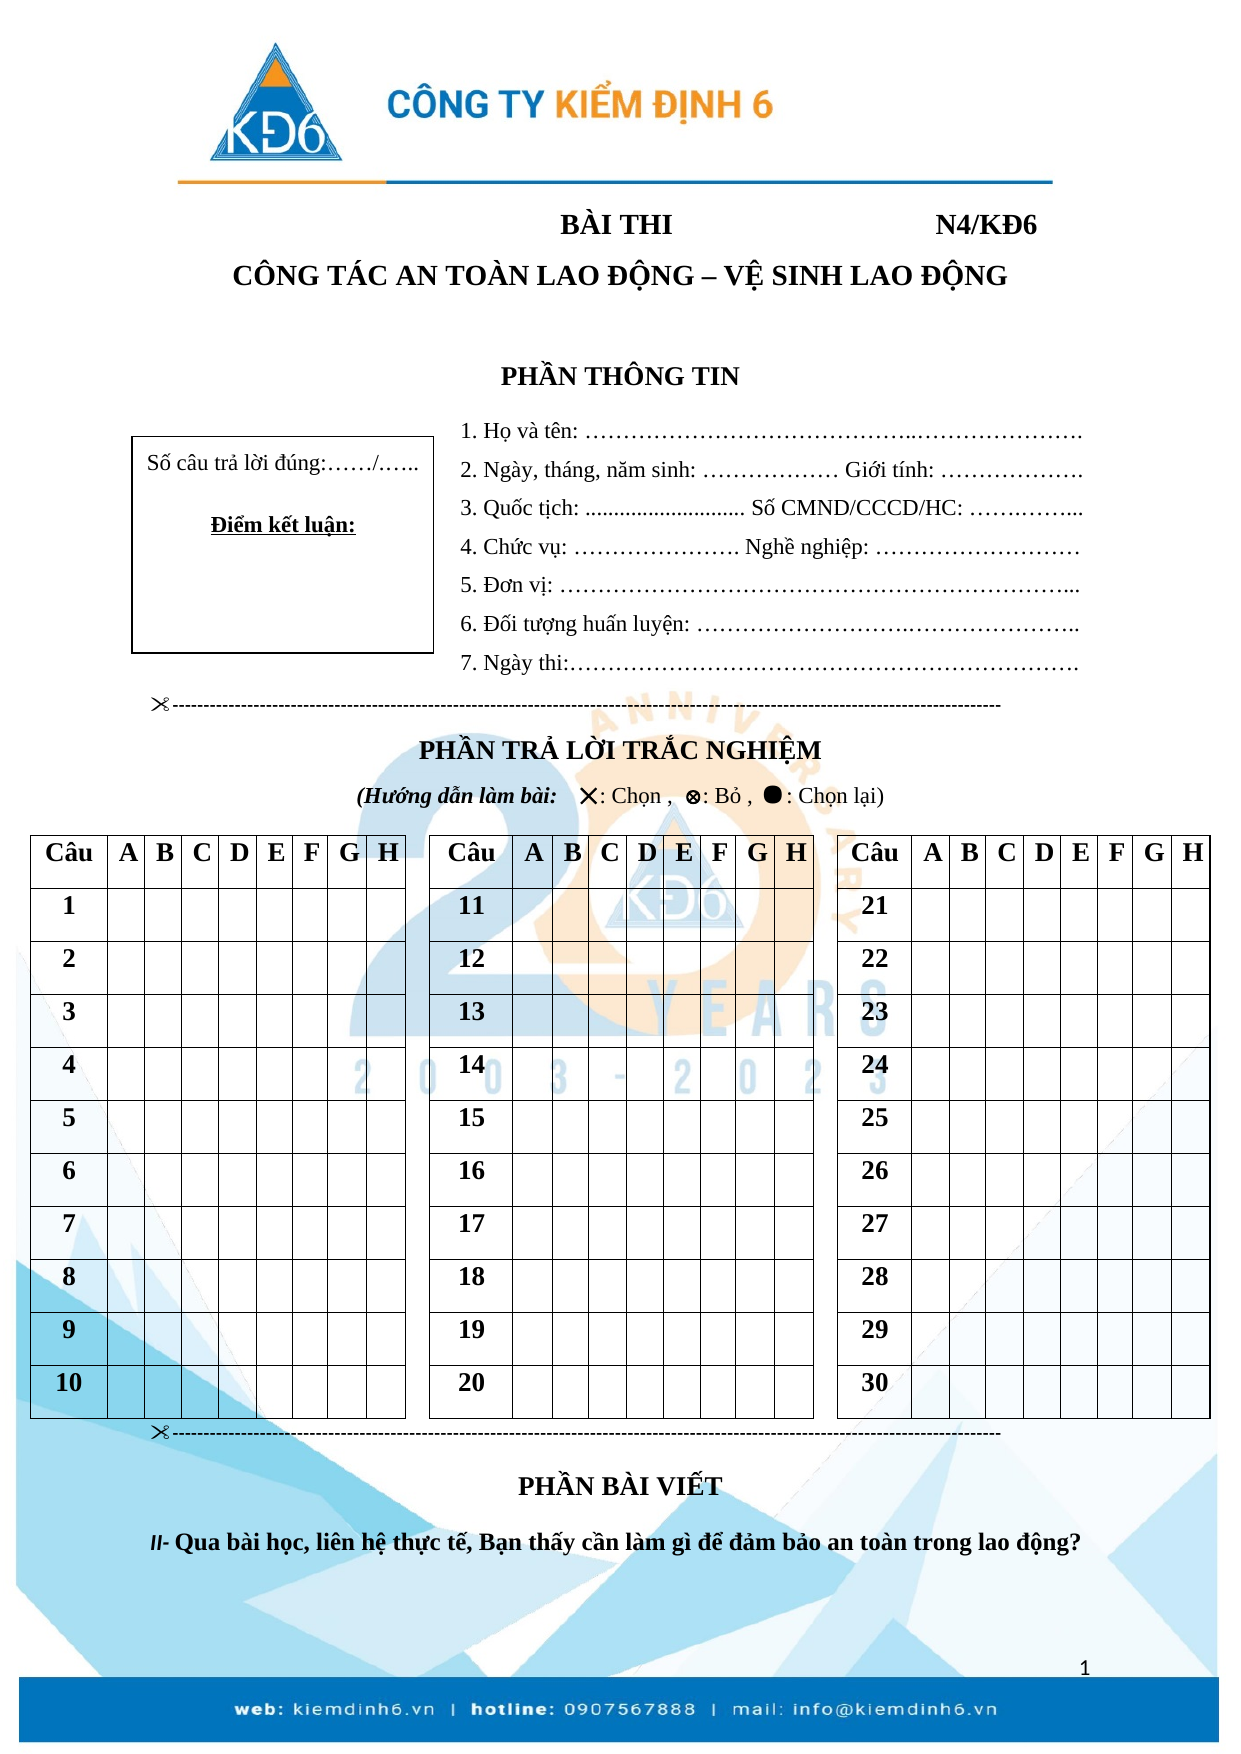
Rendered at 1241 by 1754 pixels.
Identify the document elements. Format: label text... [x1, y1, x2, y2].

table_cell [367, 1048, 405, 1100]
table_cell [108, 1154, 144, 1206]
table_cell [293, 1207, 327, 1259]
table_cell [219, 942, 256, 994]
table_cell [1133, 1048, 1171, 1100]
table_cell [406, 1153, 429, 1206]
table_cell [1061, 1154, 1097, 1206]
table_cell [1061, 995, 1097, 1047]
table_cell [145, 1366, 181, 1418]
table_cell [257, 889, 292, 941]
table_cell [328, 995, 366, 1047]
table_header H [775, 836, 813, 888]
table_cell [986, 942, 1023, 994]
table_cell [367, 942, 405, 994]
table_cell [406, 1206, 429, 1259]
table_cell [912, 942, 949, 994]
table_cell [553, 1101, 588, 1153]
table_cell [736, 995, 774, 1047]
table_cell [513, 1366, 552, 1418]
table_cell [664, 1313, 700, 1365]
table_cell [1133, 889, 1171, 941]
table_cell [1172, 1207, 1209, 1259]
text II- Qua bài học, liên hệ thực tế, Bạn thấy cần làm gì để đảm bảo an toàn trong lao động? [150, 1527, 1090, 1556]
table_cell [145, 1207, 181, 1259]
table_cell [701, 1260, 735, 1312]
table_cell [950, 995, 985, 1047]
table_cell [108, 1207, 144, 1259]
table_cell 22 [838, 942, 911, 994]
table_cell [1172, 1101, 1209, 1153]
table_cell [328, 1366, 366, 1418]
table_cell [513, 1313, 552, 1365]
table_cell [367, 1101, 405, 1153]
table_header [406, 835, 429, 888]
table_cell [406, 994, 429, 1047]
table_cell [1024, 889, 1060, 941]
table_cell [1172, 942, 1209, 994]
table_cell [513, 1260, 552, 1312]
table_cell [986, 995, 1023, 1047]
table_cell [257, 995, 292, 1047]
table_cell [219, 1154, 256, 1206]
table_cell [664, 1101, 700, 1153]
table_cell 9 [31, 1313, 107, 1365]
table_cell [257, 1366, 292, 1418]
table_cell 18 [430, 1260, 512, 1312]
table_cell [589, 1101, 626, 1153]
table_cell [1133, 1260, 1171, 1312]
table_cell [293, 1048, 327, 1100]
table_cell 2 [31, 942, 107, 994]
table_cell [589, 1154, 626, 1206]
table_cell [367, 1154, 405, 1206]
table_cell 1 [31, 889, 107, 941]
table_cell [406, 1365, 429, 1418]
table_cell [736, 1048, 774, 1100]
table_cell [912, 1154, 949, 1206]
table_cell [219, 1260, 256, 1312]
table_cell [328, 889, 366, 941]
table_cell [701, 995, 735, 1047]
table_cell [513, 1101, 552, 1153]
table_cell 15 [430, 1101, 512, 1153]
table_cell [367, 995, 405, 1047]
table_cell [814, 1206, 837, 1259]
table_cell [1098, 889, 1132, 941]
table_cell 17 [430, 1207, 512, 1259]
table_cell [328, 1207, 366, 1259]
table_cell [145, 1101, 181, 1153]
table_cell [950, 1048, 985, 1100]
table_cell [219, 1101, 256, 1153]
table_cell [145, 1154, 181, 1206]
table_cell 4 [31, 1048, 107, 1100]
table_cell [701, 1101, 735, 1153]
table_cell [627, 1260, 663, 1312]
table_cell 24 [838, 1048, 911, 1100]
table_cell [1098, 1366, 1132, 1418]
table_cell [775, 1207, 813, 1259]
table_cell [257, 1101, 292, 1153]
table_cell [664, 1366, 700, 1418]
table_cell [1098, 1260, 1132, 1312]
table_cell [1172, 1366, 1209, 1418]
table_cell [108, 942, 144, 994]
table_cell [1024, 942, 1060, 994]
table_cell [589, 1366, 626, 1418]
table_cell [182, 1101, 218, 1153]
table_cell [513, 1154, 552, 1206]
table_cell [912, 1366, 949, 1418]
table_cell [182, 942, 218, 994]
table_cell [664, 995, 700, 1047]
table_cell 8 [31, 1260, 107, 1312]
table_header C [182, 836, 218, 888]
table_cell [627, 1207, 663, 1259]
table_header G [1133, 836, 1171, 888]
table_cell [145, 1048, 181, 1100]
table_cell [1024, 995, 1060, 1047]
table_cell [1061, 1313, 1097, 1365]
table_cell [627, 889, 663, 941]
table_cell [701, 942, 735, 994]
table_cell [814, 941, 837, 994]
table_cell [664, 1154, 700, 1206]
table_cell [1172, 1260, 1209, 1312]
table_cell [1024, 1101, 1060, 1153]
table_cell [553, 942, 588, 994]
table_cell 14 [430, 1048, 512, 1100]
table_cell [328, 1154, 366, 1206]
table_cell [736, 1260, 774, 1312]
table_cell [1061, 1101, 1097, 1153]
table_cell [553, 1207, 588, 1259]
table_cell 5 [31, 1101, 107, 1153]
table_cell [912, 1313, 949, 1365]
table_cell [1061, 942, 1097, 994]
table_cell [627, 1366, 663, 1418]
table_cell [814, 1312, 837, 1365]
table_cell [986, 1260, 1023, 1312]
table_cell [736, 889, 774, 941]
table_cell [1098, 1048, 1132, 1100]
table_header B [145, 836, 181, 888]
table_cell [328, 1101, 366, 1153]
table_cell [912, 1207, 949, 1259]
table_cell [664, 1207, 700, 1259]
table_cell [775, 942, 813, 994]
table_cell [814, 888, 837, 941]
table_cell [293, 942, 327, 994]
picture [3, 0, 1227, 1754]
table_header E [257, 836, 292, 888]
table_cell [775, 1048, 813, 1100]
table_cell [328, 1048, 366, 1100]
table_header G [736, 836, 774, 888]
table_cell [1133, 942, 1171, 994]
table_cell [627, 942, 663, 994]
text 5. Đơn vị: …………………………………………………………... [434, 572, 1090, 598]
table_cell [664, 942, 700, 994]
table_cell [182, 1207, 218, 1259]
table_cell [701, 1366, 735, 1418]
text 1. Họ và tên: ……………………………………..…………………. [150, 417, 1090, 443]
table_cell [1098, 995, 1132, 1047]
text ------------------------------------------------------------------------------------------------------------------------------------- [150, 1419, 1090, 1446]
table_cell [986, 1313, 1023, 1365]
table_cell [950, 1260, 985, 1312]
table_cell [257, 1260, 292, 1312]
table_cell [814, 1365, 837, 1418]
table_cell [513, 1048, 552, 1100]
table_cell [108, 889, 144, 941]
table_cell [367, 1207, 405, 1259]
table_cell [219, 1048, 256, 1100]
table_header E [1061, 836, 1097, 888]
table_cell [108, 1260, 144, 1312]
table_cell [219, 889, 256, 941]
table_cell [367, 1366, 405, 1418]
text (Hướng dẫn làm bài: : Chọn , : Bỏ , : Chọn lại) [150, 782, 1090, 809]
table_cell [1133, 995, 1171, 1047]
table_cell [513, 1207, 552, 1259]
table_cell [257, 1154, 292, 1206]
table_cell [293, 1154, 327, 1206]
table_cell [328, 1260, 366, 1312]
table_cell [1024, 1207, 1060, 1259]
table_cell 11 [430, 889, 512, 941]
table_cell [1098, 1313, 1132, 1365]
table_cell [108, 1048, 144, 1100]
table_cell [513, 889, 552, 941]
table_cell 20 [430, 1366, 512, 1418]
table_cell [182, 889, 218, 941]
table_header D [1024, 836, 1060, 888]
table_header B [553, 836, 588, 888]
table_cell [701, 1207, 735, 1259]
table_cell [1061, 1048, 1097, 1100]
table_cell [664, 1260, 700, 1312]
table_cell [257, 1048, 292, 1100]
table_cell [406, 1312, 429, 1365]
table_header A [513, 836, 552, 888]
table_cell [406, 1259, 429, 1312]
table_cell 23 [838, 995, 911, 1047]
table_cell [553, 1154, 588, 1206]
table_header C [589, 836, 626, 888]
table_cell [775, 995, 813, 1047]
table_cell [1061, 889, 1097, 941]
table_header Câu [838, 836, 911, 888]
table_cell [986, 1154, 1023, 1206]
table_cell [553, 1313, 588, 1365]
table_header F [293, 836, 327, 888]
table_cell 6 [31, 1154, 107, 1206]
text CÔNG TÁC AN TOÀN LAO ĐỘNG – VỆ SINH LAO ĐỘNG [150, 258, 1090, 292]
table_cell [182, 1260, 218, 1312]
table_cell [950, 1207, 985, 1259]
table_cell [108, 1101, 144, 1153]
table_header B [950, 836, 985, 888]
table_cell [627, 995, 663, 1047]
table_header F [701, 836, 735, 888]
table_cell 27 [838, 1207, 911, 1259]
table_cell [627, 1048, 663, 1100]
table_cell [145, 995, 181, 1047]
table_cell [1098, 1154, 1132, 1206]
table_cell [257, 1207, 292, 1259]
table_cell [664, 889, 700, 941]
table_cell [406, 1100, 429, 1153]
table_cell [293, 1260, 327, 1312]
table_cell 16 [430, 1154, 512, 1206]
table_cell [1024, 1366, 1060, 1418]
table_header F [1098, 836, 1132, 888]
table_cell [736, 942, 774, 994]
table_cell [553, 1260, 588, 1312]
table_cell 21 [838, 889, 911, 941]
table_cell [145, 889, 181, 941]
table_cell [145, 1260, 181, 1312]
table_cell 29 [838, 1313, 911, 1365]
table_cell [328, 1313, 366, 1365]
table_cell [627, 1101, 663, 1153]
table_cell [257, 1313, 292, 1365]
table_cell [1024, 1313, 1060, 1365]
text 6. Đối tượng huấn luyện: ……………………….………………….. [434, 610, 1090, 636]
table_cell [986, 1366, 1023, 1418]
table_header Câu [430, 836, 512, 888]
table_cell [219, 1313, 256, 1365]
table_cell [108, 1313, 144, 1365]
table_cell [589, 995, 626, 1047]
table_cell [1061, 1366, 1097, 1418]
text 7. Ngày thi:…………………………………………………………. [150, 649, 1090, 675]
table_cell [950, 1313, 985, 1365]
table_cell [553, 889, 588, 941]
table_cell [814, 1047, 837, 1100]
table_cell [182, 1048, 218, 1100]
table_cell [950, 1366, 985, 1418]
table_header E [664, 836, 700, 888]
table_cell [182, 1313, 218, 1365]
table_cell [293, 995, 327, 1047]
table_header G [328, 836, 366, 888]
table_header [814, 835, 837, 888]
table_cell [1172, 1154, 1209, 1206]
table_cell [182, 1154, 218, 1206]
table_cell [293, 1313, 327, 1365]
table_header C [986, 836, 1023, 888]
table_cell [736, 1313, 774, 1365]
text PHẦN TRẢ LỜI TRẮC NGHIỆM [150, 734, 1090, 765]
table_cell 30 [838, 1366, 911, 1418]
table_cell [553, 1366, 588, 1418]
table_cell [912, 1260, 949, 1312]
table_cell [1133, 1154, 1171, 1206]
table_cell [328, 942, 366, 994]
table_cell [1061, 1207, 1097, 1259]
table_cell [257, 942, 292, 994]
table_cell [1024, 1154, 1060, 1206]
table_cell [736, 1207, 774, 1259]
table_cell [145, 1313, 181, 1365]
table_cell [986, 1101, 1023, 1153]
table_cell 7 [31, 1207, 107, 1259]
table_cell [589, 942, 626, 994]
table_cell [701, 1313, 735, 1365]
table_cell [627, 1313, 663, 1365]
table_cell [1172, 995, 1209, 1047]
table_cell [406, 888, 429, 941]
table_cell [589, 1260, 626, 1312]
table_cell [219, 995, 256, 1047]
table_cell [986, 1048, 1023, 1100]
table_cell [814, 994, 837, 1047]
table_cell [912, 1101, 949, 1153]
table_cell 12 [430, 942, 512, 994]
table_cell [219, 1366, 256, 1418]
table_cell [627, 1154, 663, 1206]
table_cell 28 [838, 1260, 911, 1312]
table_cell 25 [838, 1101, 911, 1153]
table_cell [182, 995, 218, 1047]
table_cell [775, 1313, 813, 1365]
table_header D [219, 836, 256, 888]
table_cell [775, 1366, 813, 1418]
table_cell [912, 889, 949, 941]
table_cell [986, 1207, 1023, 1259]
table_cell [775, 1260, 813, 1312]
table_cell [293, 889, 327, 941]
table_cell [814, 1259, 837, 1312]
table_cell [814, 1153, 837, 1206]
table_cell [775, 1154, 813, 1206]
table_cell [406, 1047, 429, 1100]
table_cell [145, 942, 181, 994]
table_cell [589, 889, 626, 941]
text 3. Quốc tịch: ............................ Số CMND/CCCD/HC: …….……... [460, 494, 1090, 521]
table_cell [589, 1313, 626, 1365]
table_cell [553, 995, 588, 1047]
text PHẦN BÀI VIẾT [150, 1470, 1090, 1502]
table_cell [589, 1048, 626, 1100]
table_cell [1172, 889, 1209, 941]
table_cell [1133, 1101, 1171, 1153]
table_cell 13 [430, 995, 512, 1047]
table_cell [701, 889, 735, 941]
table_cell [1061, 1260, 1097, 1312]
table_header A [108, 836, 144, 888]
table_cell [986, 889, 1023, 941]
table_cell [513, 942, 552, 994]
table_cell [950, 942, 985, 994]
table_cell 10 [31, 1366, 107, 1418]
table_cell [293, 1366, 327, 1418]
table_cell [108, 1366, 144, 1418]
table_cell [1024, 1048, 1060, 1100]
table_cell [664, 1048, 700, 1100]
table_cell [814, 1100, 837, 1153]
table_cell [1098, 1207, 1132, 1259]
table_header H [1172, 836, 1209, 888]
table_cell [950, 889, 985, 941]
table_header D [627, 836, 663, 888]
table_cell [293, 1101, 327, 1153]
table_cell [1024, 1260, 1060, 1312]
table_cell [1133, 1366, 1171, 1418]
table_cell [1098, 942, 1132, 994]
table_cell [701, 1154, 735, 1206]
table_cell [219, 1207, 256, 1259]
table_cell [367, 1260, 405, 1312]
table_header H [367, 836, 405, 888]
table_cell [1172, 1313, 1209, 1365]
table_cell [950, 1101, 985, 1153]
table_cell [553, 1048, 588, 1100]
text 2. Ngày, tháng, năm sinh: ……………… Giới tính: ………………. [460, 456, 1090, 482]
table_cell [367, 889, 405, 941]
table_cell [701, 1048, 735, 1100]
text ------------------------------------------------------------------------------------------------------------------------------------- [150, 691, 1090, 718]
table_cell [367, 1313, 405, 1365]
table_cell [1133, 1313, 1171, 1365]
table_header A [912, 836, 949, 888]
table_cell [736, 1101, 774, 1153]
table_cell [912, 1048, 949, 1100]
table_cell [775, 889, 813, 941]
text 4. Chức vụ: …………………. Nghề nghiệp: ……………………… [460, 533, 1090, 559]
table_cell 3 [31, 995, 107, 1047]
table_cell [182, 1366, 218, 1418]
text BÀI THI N4/KĐ6 [150, 207, 1090, 241]
table_cell [950, 1154, 985, 1206]
table_cell [912, 995, 949, 1047]
table_cell [108, 995, 144, 1047]
text PHẦN THÔNG TIN [150, 360, 1090, 391]
table_cell [1172, 1048, 1209, 1100]
table_cell 19 [430, 1313, 512, 1365]
table_cell [406, 941, 429, 994]
table_cell [1133, 1207, 1171, 1259]
table_cell [1098, 1101, 1132, 1153]
table_header Câu [31, 836, 107, 888]
table_cell [736, 1366, 774, 1418]
table_cell [736, 1154, 774, 1206]
table_cell [775, 1101, 813, 1153]
table_cell [589, 1207, 626, 1259]
table_cell [513, 995, 552, 1047]
table_cell 26 [838, 1154, 911, 1206]
